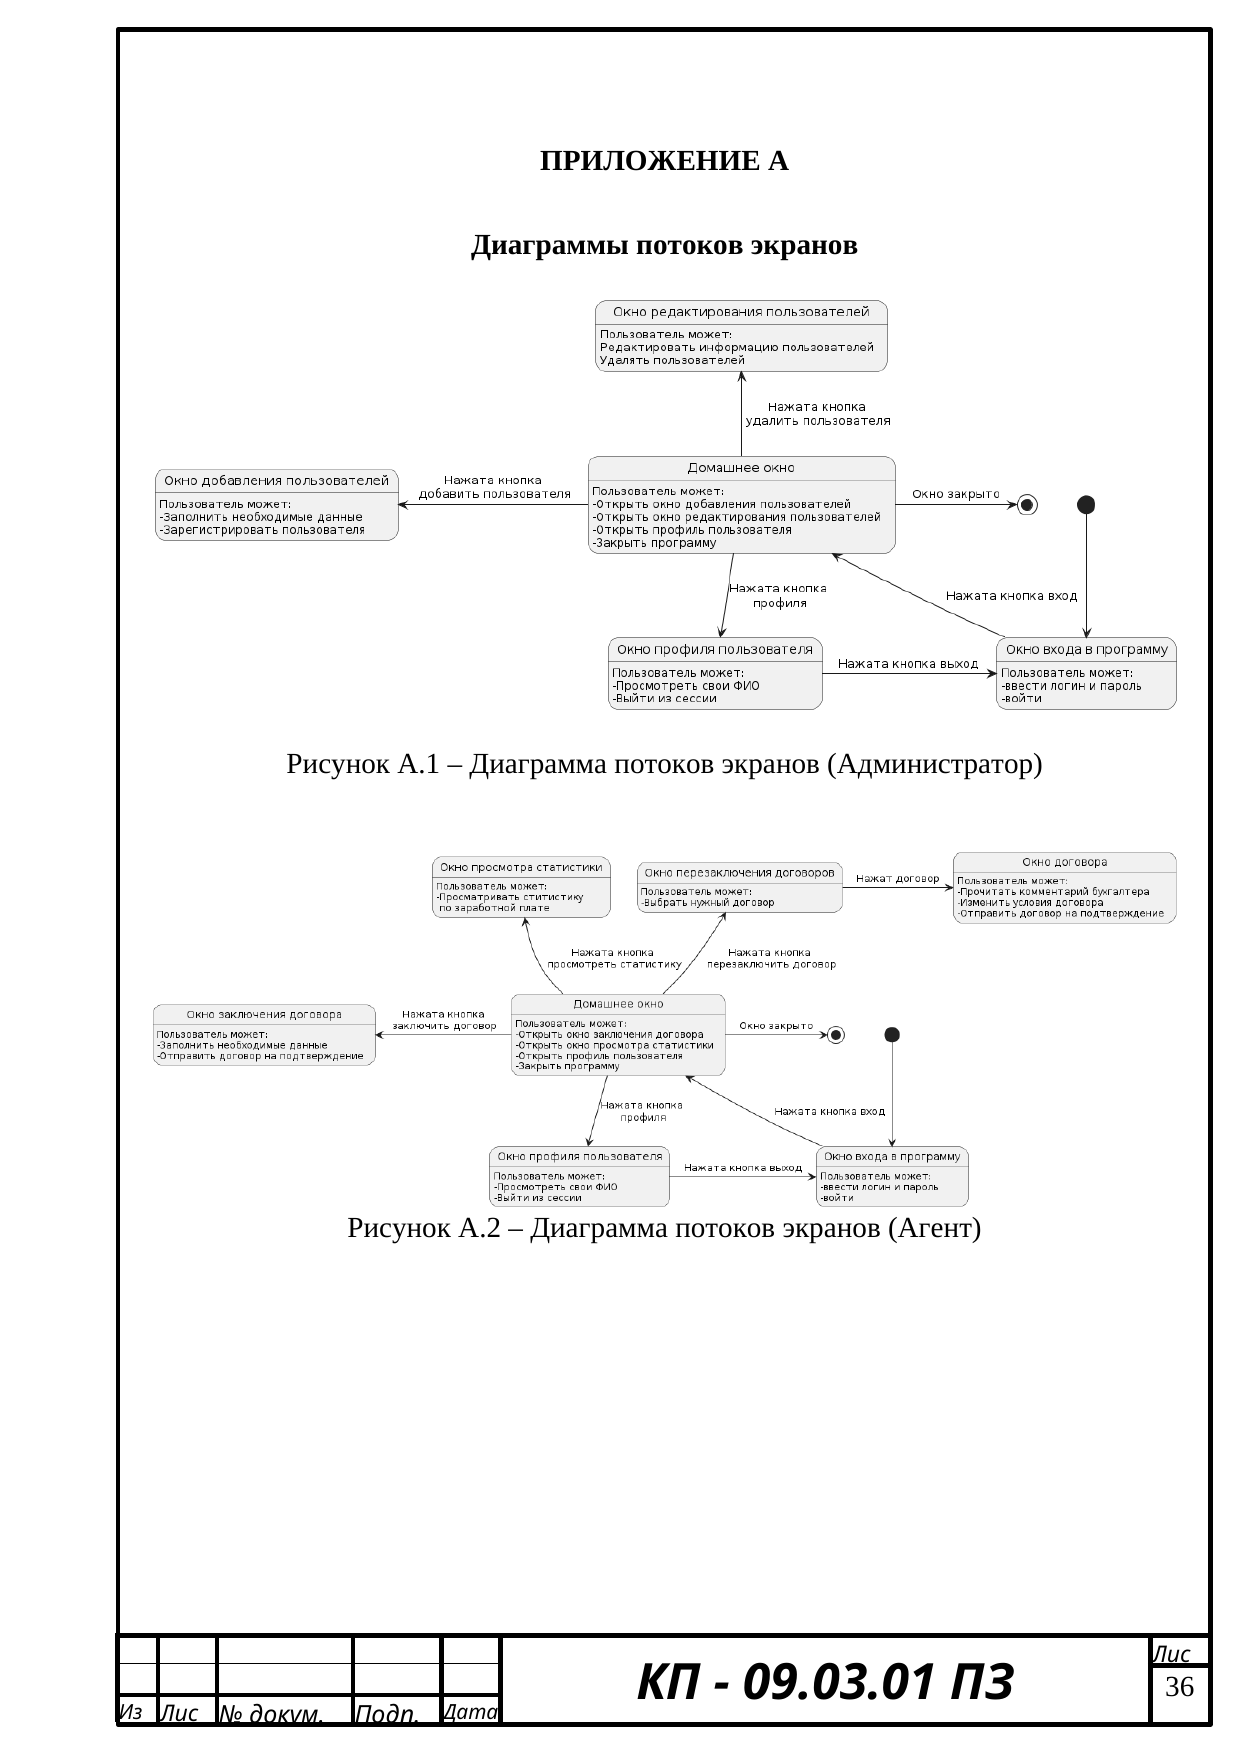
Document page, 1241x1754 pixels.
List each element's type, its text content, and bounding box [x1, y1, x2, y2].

subtitle Приложение А [148, 143, 1181, 177]
picture [148, 294, 1181, 713]
text Диаграммы потоков экранов [148, 227, 1181, 261]
text Рисунок А.2 – Диаграмма потоков экранов (Агент) [148, 1210, 1181, 1243]
picture [147, 846, 1180, 1210]
text Рисунок А.1 – Диаграмма потоков экранов (Администратор) [148, 746, 1181, 779]
